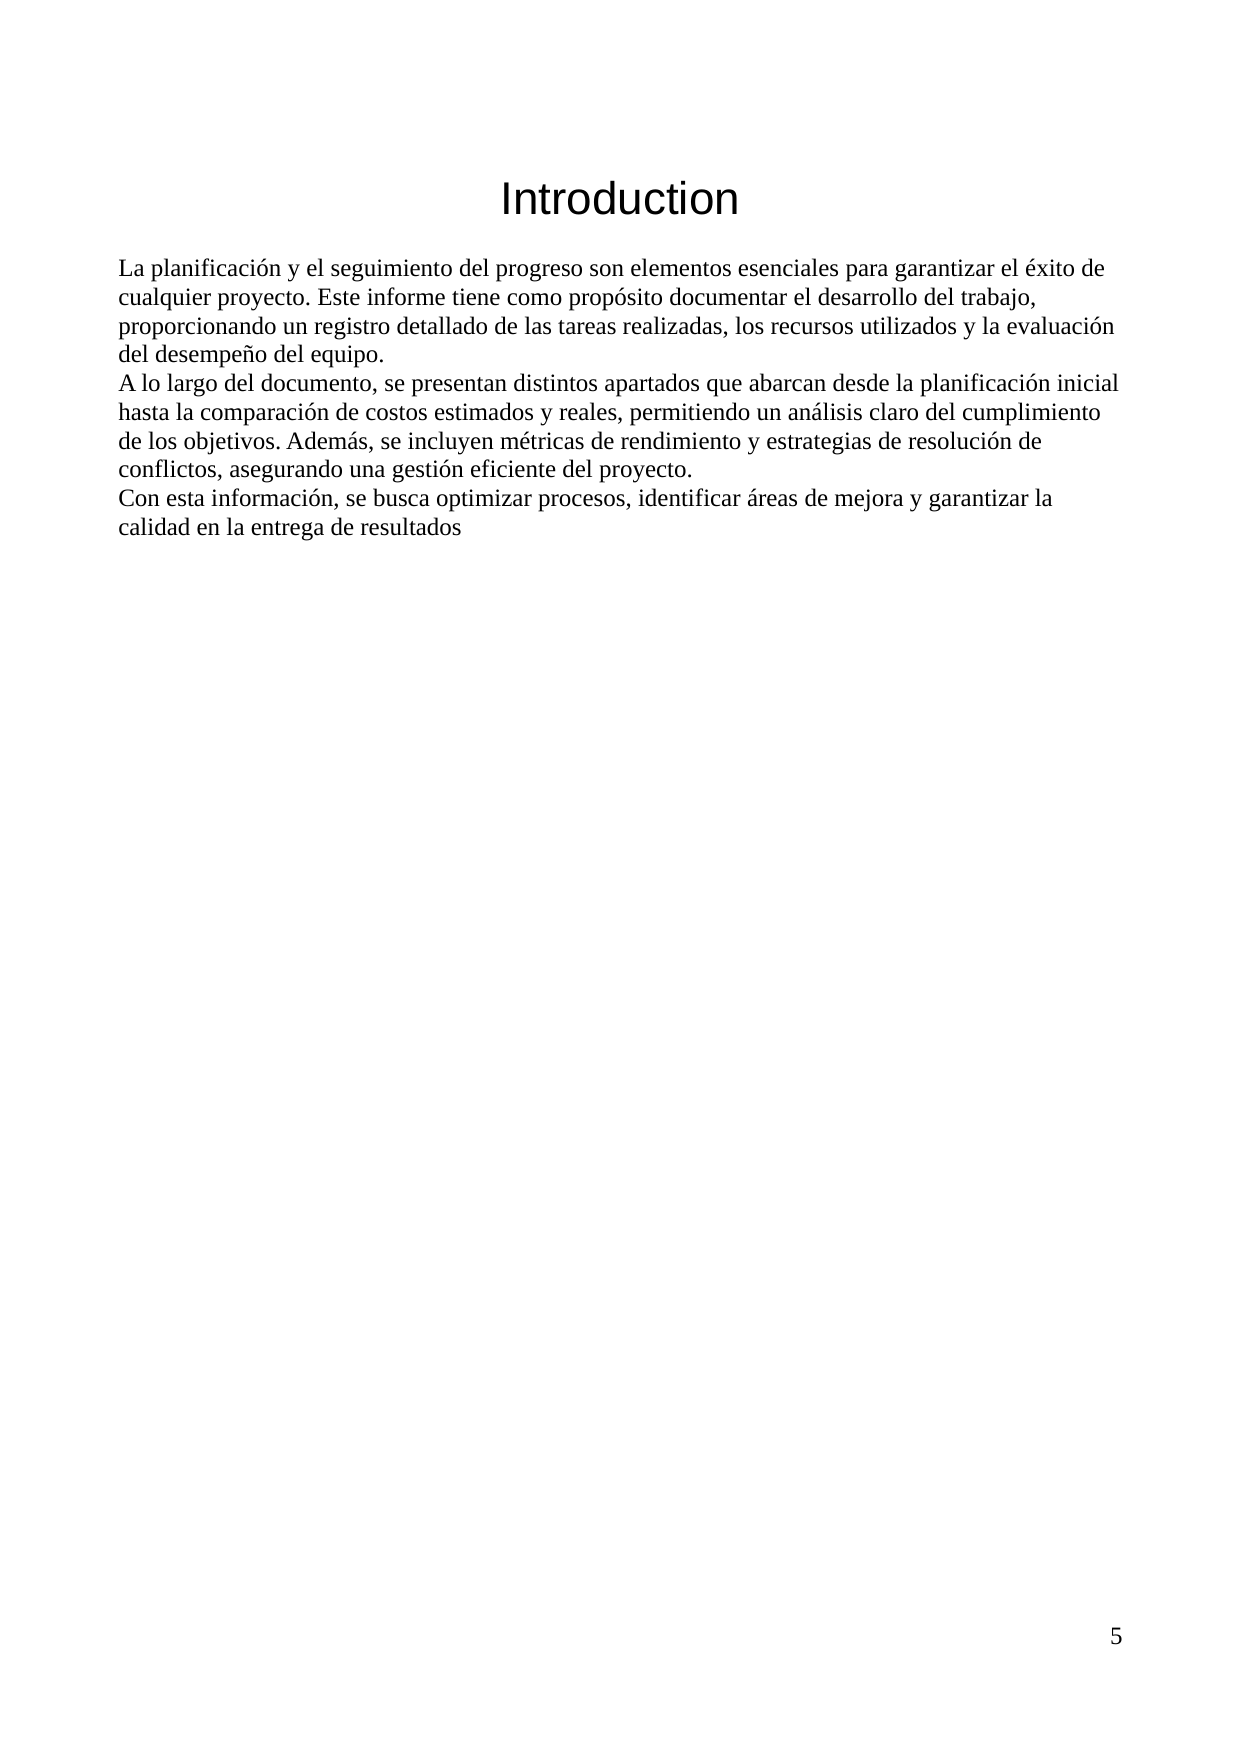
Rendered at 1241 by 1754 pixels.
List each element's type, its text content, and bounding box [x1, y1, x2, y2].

text A lo largo del documento, se presentan distintos apartados que abarcan desde la planificación inicial hasta la comparación de costos estimados y reales, permitiendo un análisis claro del cumplimiento de los objetivos. Además, se incluyen métricas de rendimiento y estrategias de resolución de conflictos, asegurando una gestión eficiente del proyecto. [118, 368, 1122, 483]
text Con esta información, se busca optimizar procesos, identificar áreas de mejora y garantizar la calidad en la entrega de resultados [118, 483, 1122, 541]
text La planificación y el seguimiento del progreso son elementos esenciales para garantizar el éxito de cualquier proyecto. Este informe tiene como propósito documentar el desarrollo del trabajo, proporcionando un registro detallado de las tareas realizadas, los recursos utilizados y la evaluación del desempeño del equipo. [118, 253, 1122, 368]
text Introduction [118, 172, 1122, 224]
